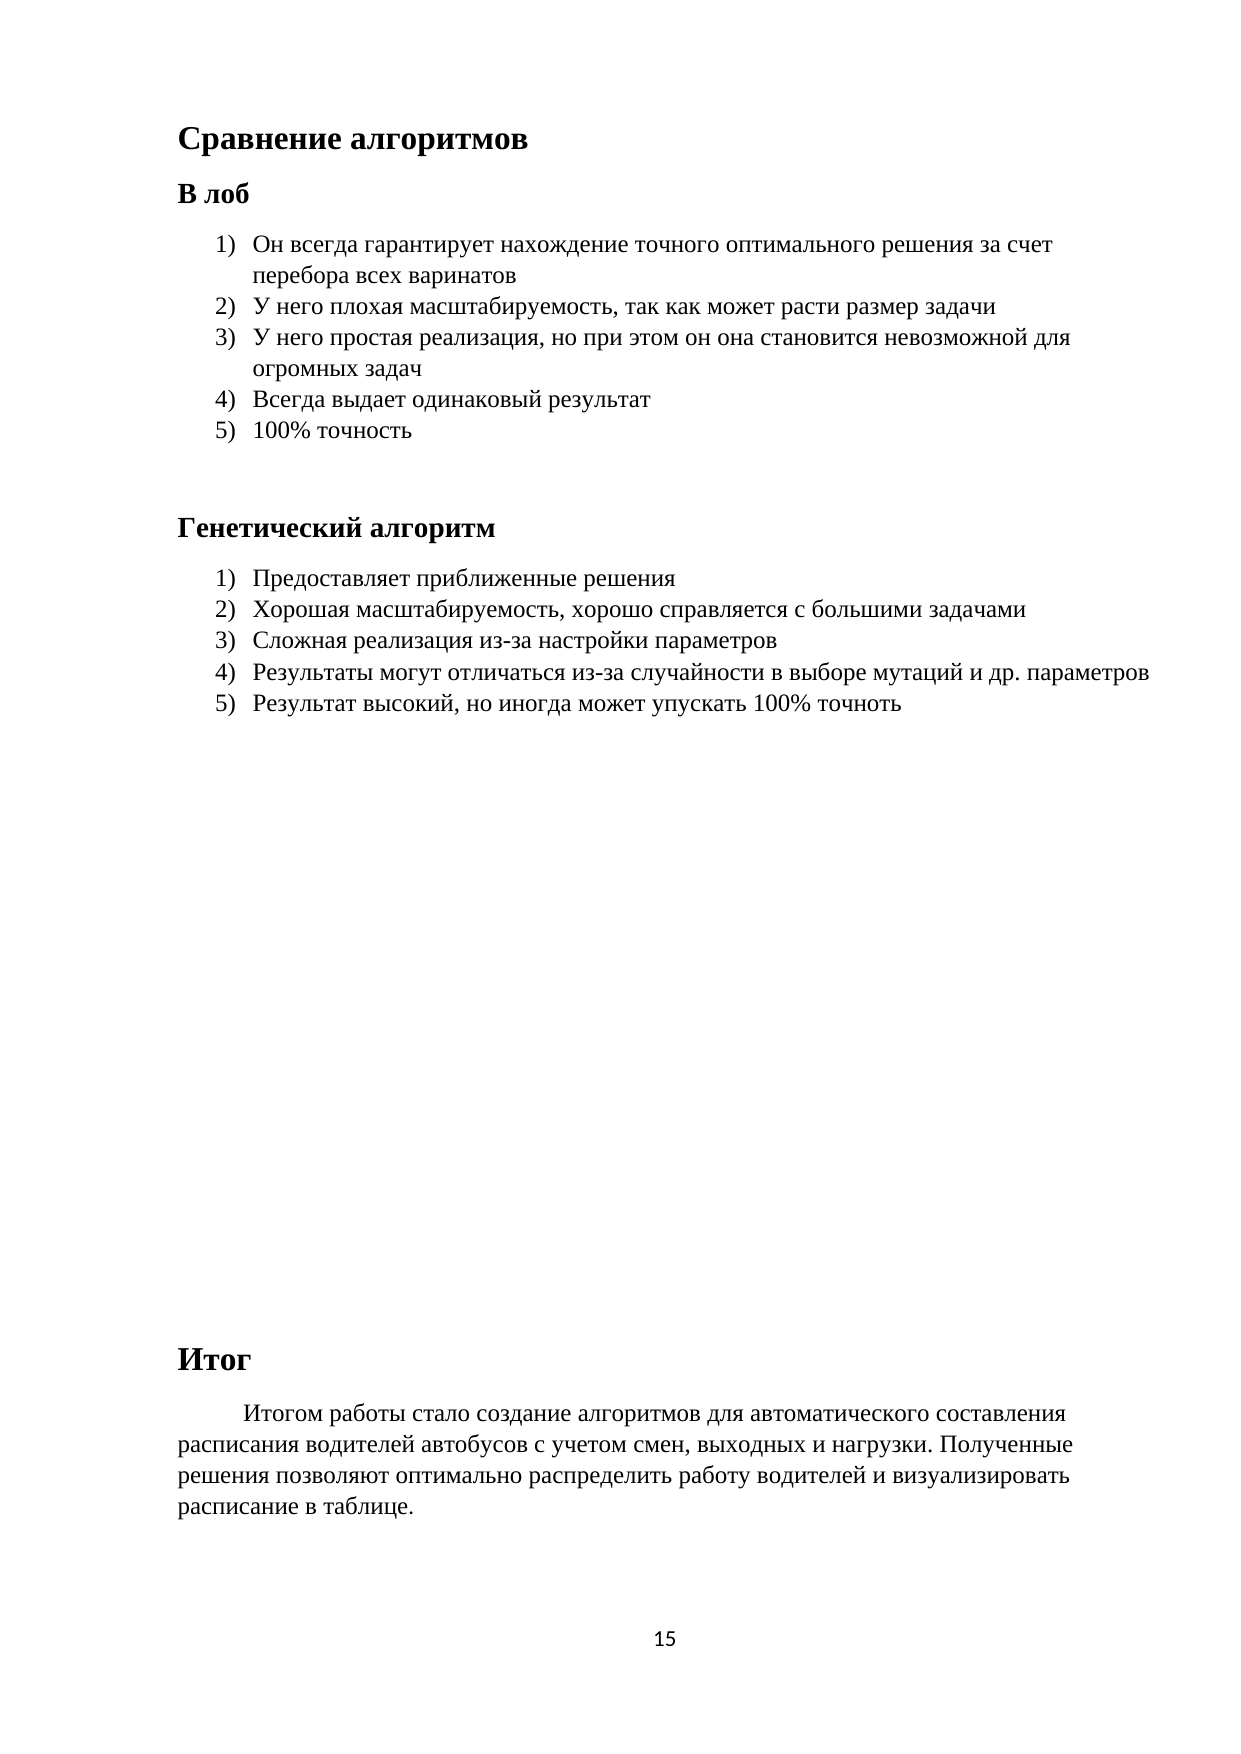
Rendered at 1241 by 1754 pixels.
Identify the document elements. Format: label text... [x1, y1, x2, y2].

list У него плохая масштабируемость, так как может расти размер задачи [215, 291, 1152, 320]
list Хорошая масштабируемость, хорошо справляется с большими задачами [215, 594, 1152, 623]
text Генетический алгоритм [177, 511, 1152, 544]
list 100% точность [215, 415, 1152, 444]
list Сложная реализация из-за настройки параметров [215, 626, 1152, 654]
text Итогом работы стало создание алгоритмов для автоматического составления расписания водителей автобусов с учетом смен, выходных и нагрузки. Полученные решения позволяют оптимально распределить работу водителей и визуализировать расписание в таблице. [177, 1398, 1152, 1520]
text Сравнение алгоритмов [177, 118, 1152, 156]
list У него простая реализация, но при этом он она становится невозможной для огромных задач [215, 322, 1152, 382]
list Результат высокий, но иногда может упускать 100% точноть [215, 688, 1152, 716]
list Предоставляет приближенные решения [215, 563, 1152, 592]
list Всегда выдает одинаковый результат [215, 384, 1152, 413]
list Результаты могут отличаться из-за случайности в выборе мутаций и др. параметров [215, 657, 1152, 685]
list Он всегда гарантирует нахождение точного оптимального решения за счет перебора всех варинатов [215, 229, 1152, 289]
text Итог [177, 1339, 1152, 1378]
text В лоб [177, 176, 1152, 210]
